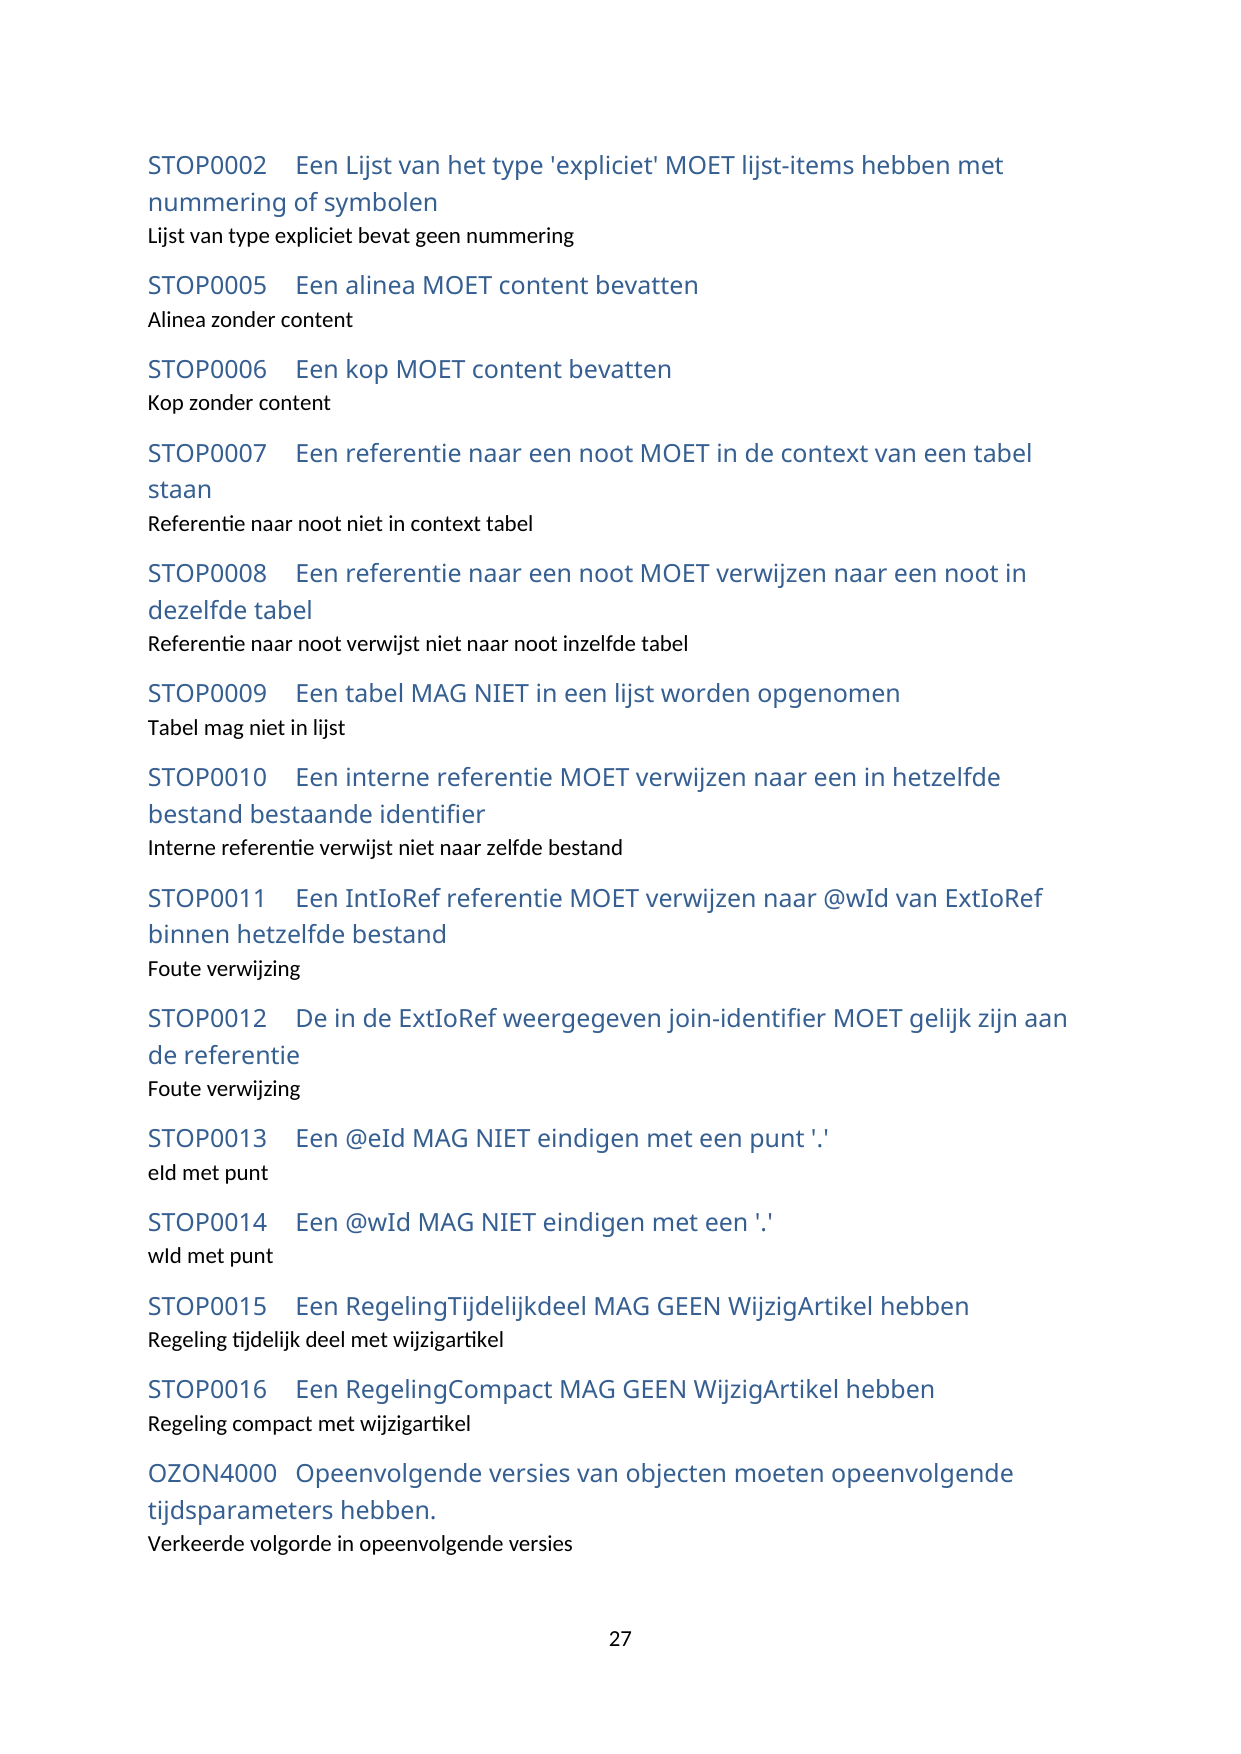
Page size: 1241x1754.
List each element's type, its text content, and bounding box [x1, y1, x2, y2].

text wId met punt [148, 1241, 1093, 1269]
subtitle STOP0014 Een @wId MAG NIET eindigen met een '.' [148, 1205, 1093, 1239]
subtitle STOP0011 Een IntIoRef referentie MOET verwijzen naar @wId van ExtIoRef binnen hetzelfde bestand [148, 880, 1093, 951]
text Kop zonder content [148, 388, 1093, 416]
subtitle STOP0002 Een Lijst van het type 'expliciet' MOET lijst-items hebben met nummering of symbolen [148, 148, 1093, 218]
subtitle OZON4000 Opeenvolgende versies van objecten moeten opeenvolgende tijdsparameters hebben. [148, 1456, 1093, 1526]
subtitle STOP0009 Een tabel MAG NIET in een lijst worden opgenomen [148, 676, 1093, 710]
subtitle STOP0010 Een interne referentie MOET verwijzen naar een in hetzelfde bestand bestaande identifier [148, 760, 1093, 831]
subtitle STOP0008 Een referentie naar een noot MOET verwijzen naar een noot in dezelfde tabel [148, 556, 1093, 627]
text Tabel mag niet in lijst [148, 713, 1093, 741]
text Alinea zonder content [148, 305, 1093, 333]
subtitle STOP0005 Een alinea MOET content bevatten [148, 268, 1093, 302]
subtitle STOP0007 Een referentie naar een noot MOET in de context van een tabel staan [148, 435, 1093, 506]
text Regeling compact met wijzigartikel [148, 1409, 1093, 1437]
text Interne referentie verwijst niet naar zelfde bestand [148, 833, 1093, 861]
text Lijst van type expliciet bevat geen nummering [148, 221, 1093, 249]
text Regeling tijdelijk deel met wijzigartikel [148, 1325, 1093, 1353]
subtitle STOP0013 Een @eId MAG NIET eindigen met een punt '.' [148, 1121, 1093, 1155]
text Referentie naar noot verwijst niet naar noot inzelfde tabel [148, 629, 1093, 657]
text Verkeerde volgorde in opeenvolgende versies [148, 1529, 1093, 1557]
subtitle STOP0015 Een RegelingTijdelijkdeel MAG GEEN WijzigArtikel hebben [148, 1288, 1093, 1322]
text Foute verwijzing [148, 954, 1093, 982]
text Foute verwijzing [148, 1074, 1093, 1102]
subtitle STOP0016 Een RegelingCompact MAG GEEN WijzigArtikel hebben [148, 1372, 1093, 1406]
subtitle STOP0006 Een kop MOET content bevatten [148, 352, 1093, 386]
text Referentie naar noot niet in context tabel [148, 509, 1093, 537]
subtitle STOP0012 De in de ExtIoRef weergegeven join-identifier MOET gelijk zijn aan de referentie [148, 1001, 1093, 1071]
text eId met punt [148, 1158, 1093, 1186]
